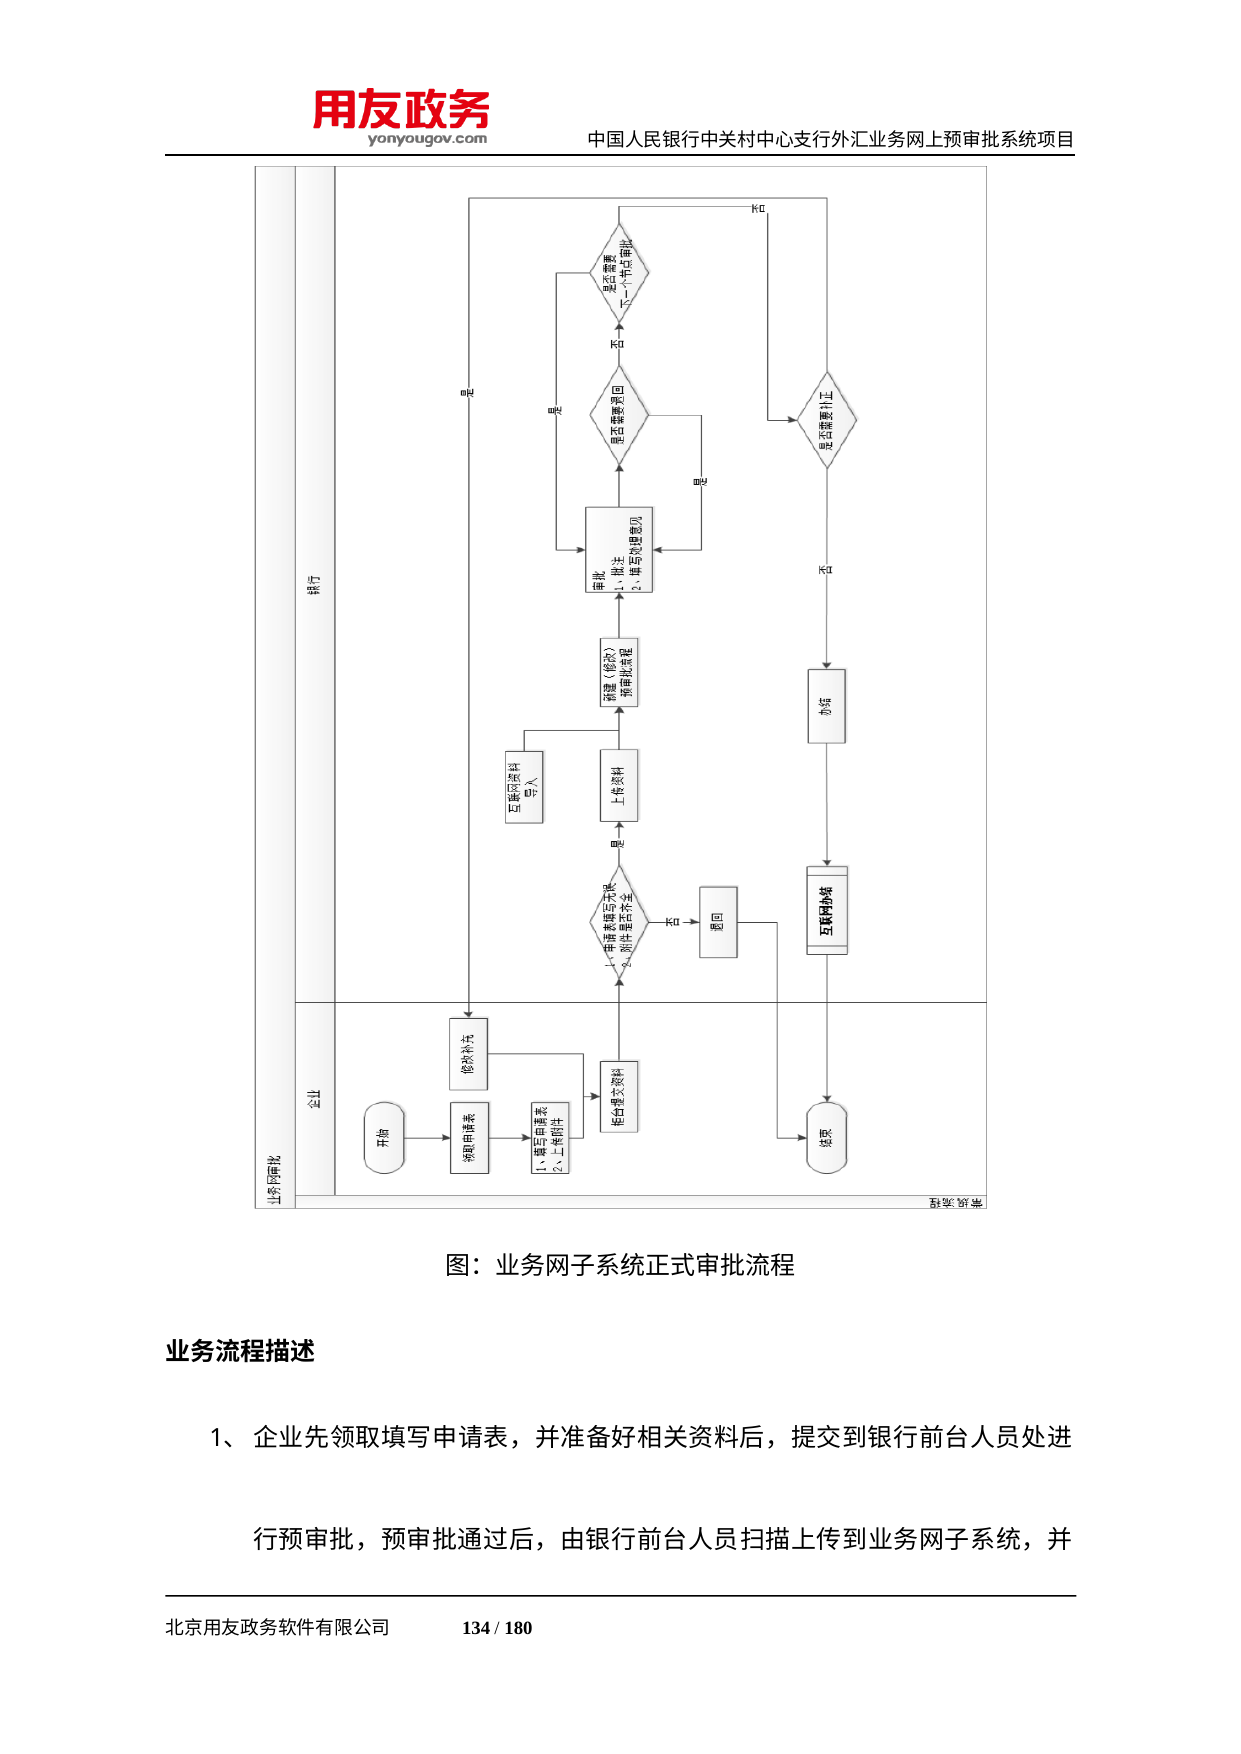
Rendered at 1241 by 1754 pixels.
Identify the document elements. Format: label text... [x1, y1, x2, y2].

picture [255, 167, 987, 1208]
list 企业先领取填写申请表，并准备好相关资料后，提交到银行前台人员处进行预审批，预审批通过后，由银行前台人员扫描上传到业务网子系统，并填写《行政许可业务受理报告单》；或银行前台人员通过导入方式将互联网子系统预审批通过的申请业务导入到业务网子系统。 [209, 1402, 1075, 1571]
picture [313, 88, 489, 147]
text 图：业务网子系统正式审批流程 [165, 1229, 1075, 1297]
text 业务流程描述 [165, 1316, 1075, 1383]
